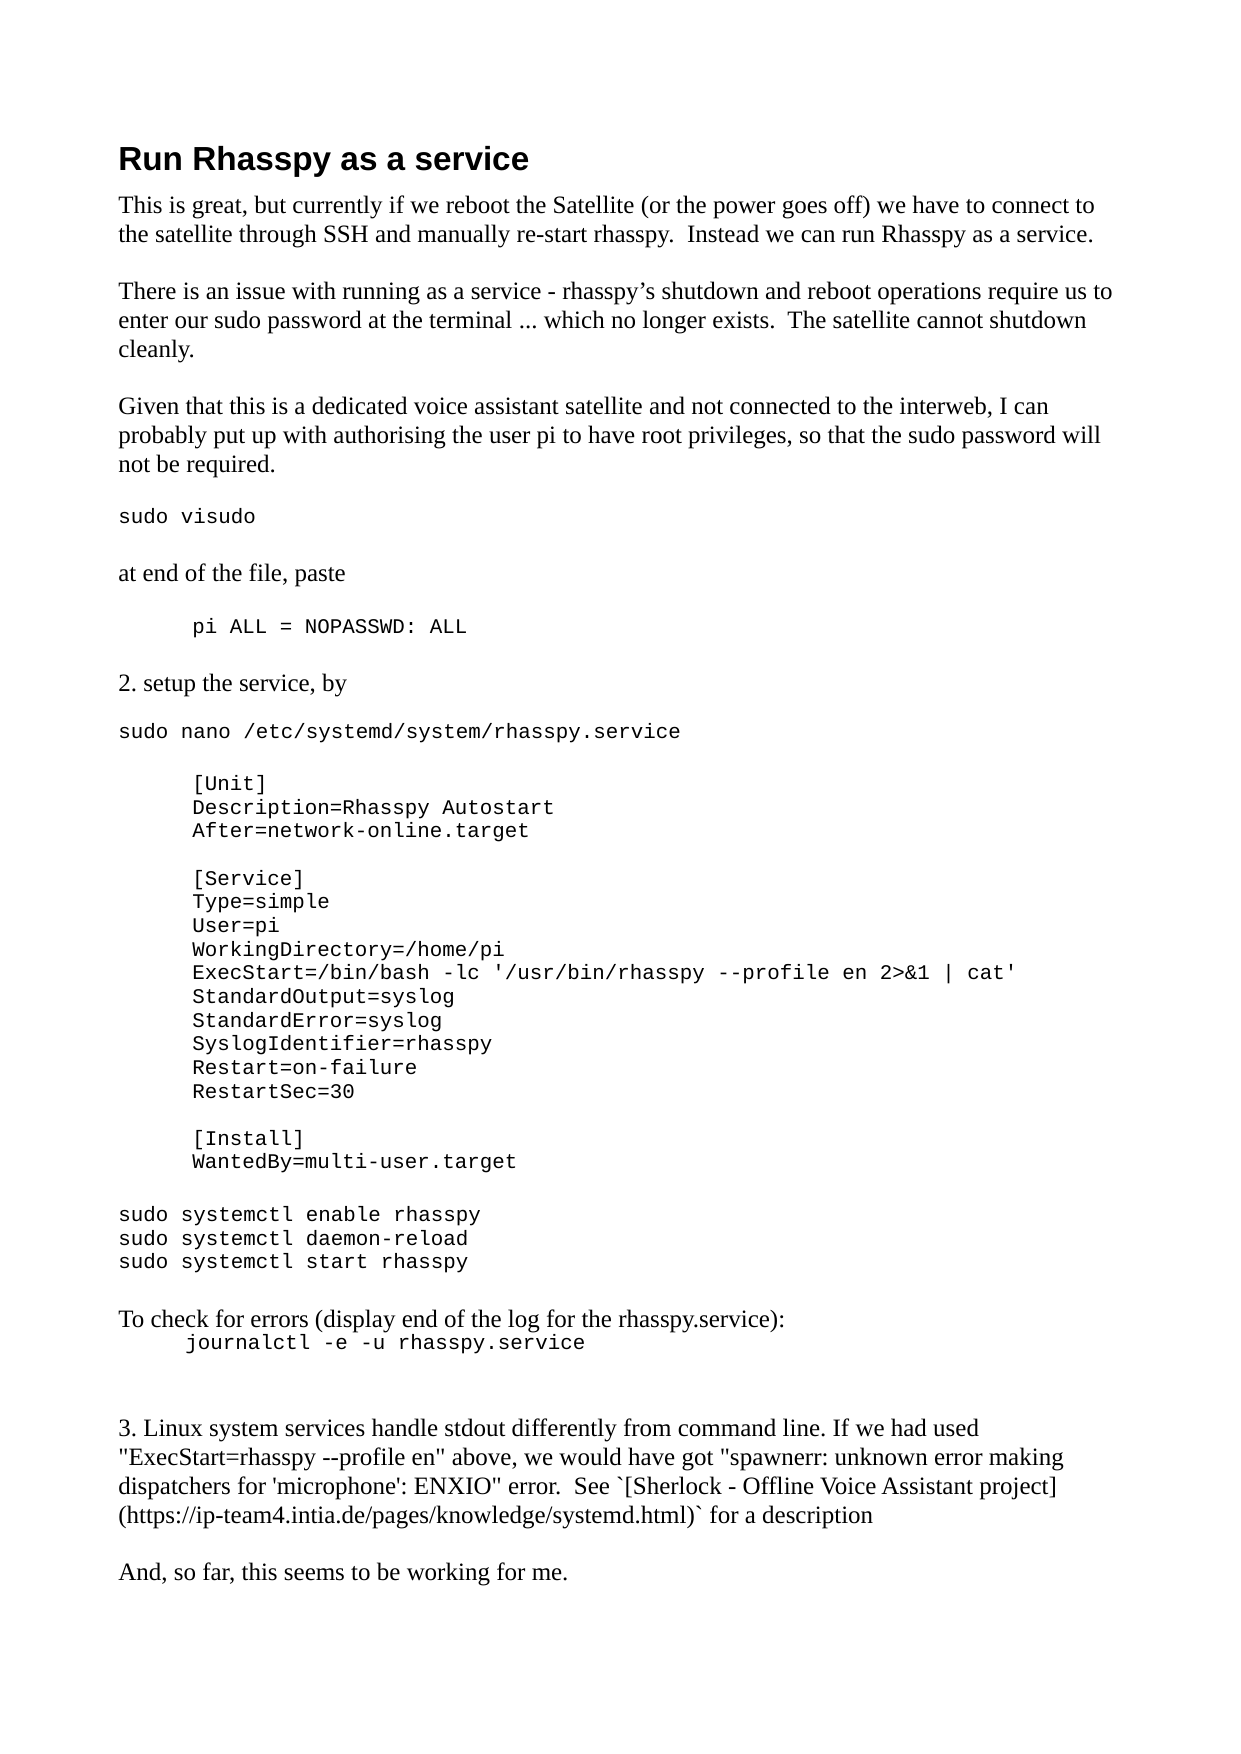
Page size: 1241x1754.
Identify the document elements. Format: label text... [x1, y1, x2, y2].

text 3. Linux system services handle stdout differently from command line. If we had used "ExecStart=rhasspy --profile en" above, we would have got "spawnerr: unknown error making dispatchers for 'microphone': ENXIO" error. See `[Sherlock - Offline Voice Assistant project](https://ip-team4.intia.de/pages/knowledge/systemd.html)` for a description [118, 1413, 1122, 1528]
text After=network-online.target [192, 821, 1122, 844]
text SyslogIdentifier=rhasspy [192, 1033, 1122, 1057]
text There is an issue with running as a service - rhasspy’s shutdown and reboot operations require us to enter our sudo password at the terminal ... which no longer exists. The satellite cannot shutdown cleanly. [118, 276, 1122, 362]
text 2. setup the service, by [118, 668, 1122, 697]
text And, so far, this seems to be working for me. [118, 1557, 1122, 1586]
text sudo systemctl daemon-reload [118, 1228, 1122, 1251]
subtitle Run Rhasspy as a service [118, 139, 1122, 177]
text [Unit] [192, 773, 1122, 797]
text WorkingDirectory=/home/pi [192, 939, 1122, 962]
text journalctl -e -u rhasspy.service [118, 1332, 1122, 1356]
text This is great, but currently if we reboot the Satellite (or the power goes off) we have to connect to the satellite through SSH and manually re-start rhasspy. Instead we can run Rhasspy as a service. [118, 190, 1122, 247]
text RestartSec=30 [192, 1081, 1122, 1104]
text StandardError=syslog [192, 1010, 1122, 1033]
text WantedBy=multi-user.target [192, 1152, 1122, 1175]
text sudo nano /etc/systemd/system/rhasspy.service [118, 721, 1122, 744]
text at end of the file, paste [118, 558, 1122, 587]
text sudo systemctl start rhasspy [118, 1251, 1122, 1275]
text StandardOutput=syslog [192, 986, 1122, 1010]
text User=pi [192, 915, 1122, 939]
text ExecStart=/bin/bash -lc '/usr/bin/rhasspy --profile en 2>&1 | cat' [192, 962, 1122, 986]
text pi ALL = NOPASSWD: ALL [192, 616, 1122, 640]
text sudo systemctl enable rhasspy [118, 1204, 1122, 1228]
text sudo visudo [118, 506, 1122, 530]
text Type=simple [192, 891, 1122, 915]
text Given that this is a dedicated voice assistant satellite and not connected to the interweb, I can probably put up with authorising the user pi to have root privileges, so that the sudo password will not be required. [118, 391, 1122, 477]
text Description=Rhasspy Autostart [192, 797, 1122, 821]
text [Install] [192, 1128, 1122, 1152]
text To check for errors (display end of the log for the rhasspy.service): [118, 1304, 1122, 1332]
text Restart=on-failure [192, 1057, 1122, 1081]
text [Service] [192, 868, 1122, 891]
